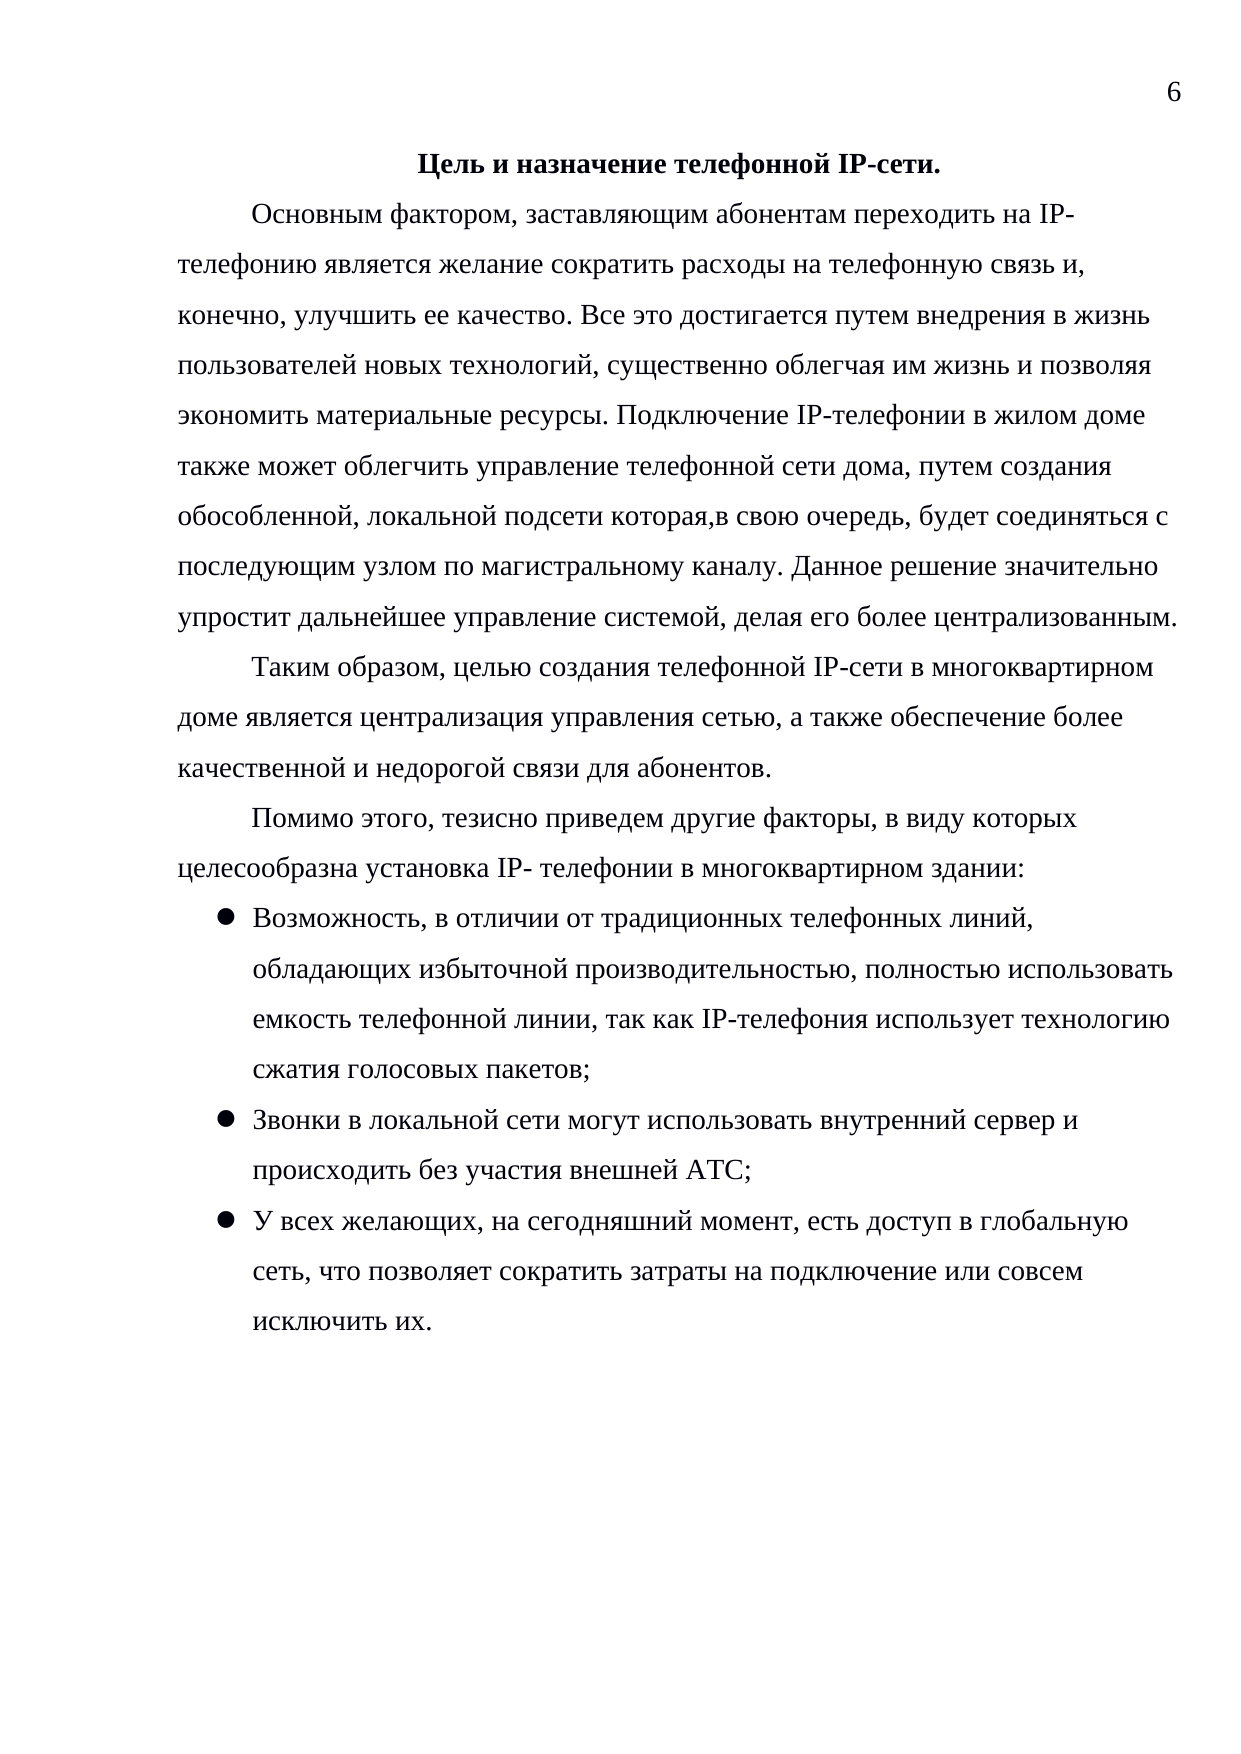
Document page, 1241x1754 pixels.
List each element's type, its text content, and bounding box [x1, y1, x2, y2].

list Возможность, в отличии от традиционных телефонных линий, обладающих избыточной производительностью, полностью использовать емкость телефонной линии, так как IP-телефония использует технологию сжатия голосовых пакетов; [215, 901, 1181, 1085]
text Основным фактором, заставляющим абонентам переходить на IP- телефонию является желание сократить расходы на телефонную связь и, конечно, улучшить ее качество. Все это достигается путем внедрения в жизнь пользователей новых технологий, существенно облегчая им жизнь и позволяя экономить материальные ресурсы. Подключение IP-телефонии в жилом доме также может облегчить управление телефонной сети дома, путем создания обособленной, локальной подсети которая,в свою очередь, будет соединяться с последующим узлом по магистральному каналу. Данное решение значительно упростит дальнейшее управление системой, делая его более централизованным. [177, 196, 1181, 632]
subtitle Цель и назначение телефонной IP-сети. [177, 146, 1181, 179]
text Таким образом, целью создания телефонной IP-сети в многоквартирном доме является централизация управления сетью, а также обеспечение более качественной и недорогой связи для абонентов. [177, 649, 1181, 783]
list Звонки в локальной сети могут использовать внутренний сервер и происходить без участия внешней АТС; [215, 1102, 1181, 1186]
text Помимо этого, тезисно приведем другие факторы, в виду которых целесообразна установка IP- телефонии в многоквартирном здании: [177, 800, 1181, 884]
list У всех желающих, на сегодняшний момент, есть доступ в глобальную сеть, что позволяет сократить затраты на подключение или совсем исключить их. [215, 1203, 1181, 1337]
